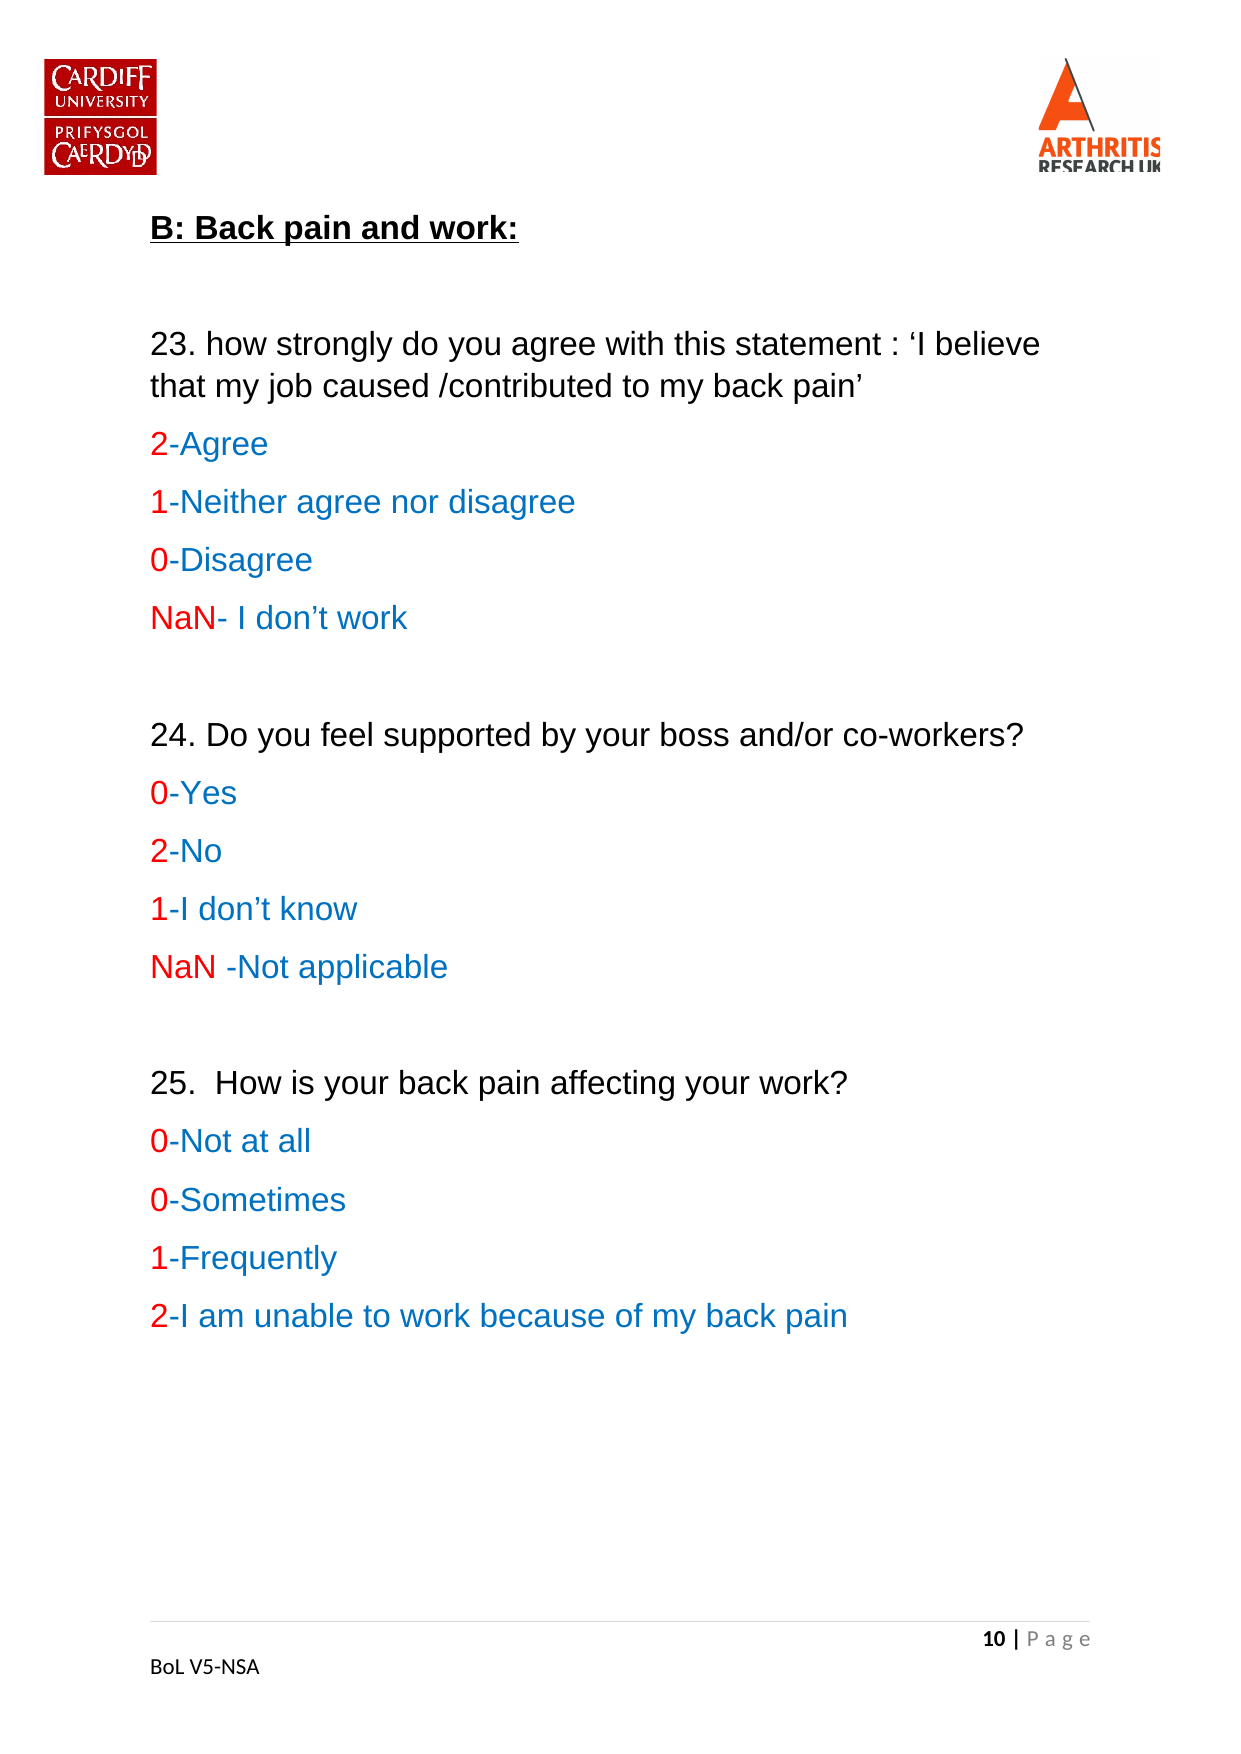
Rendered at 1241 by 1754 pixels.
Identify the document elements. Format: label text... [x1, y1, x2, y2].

text 1-Frequently [150, 1238, 1090, 1276]
text 2-I am unable to work because of my back pain [150, 1296, 1090, 1334]
text 2-No [150, 831, 1090, 869]
text NaN -Not applicable [150, 947, 1090, 986]
picture [44, 59, 157, 175]
text B: Back pain and work: [150, 208, 1090, 247]
text 0-Not at all [150, 1121, 1090, 1160]
text 23. how strongly do you agree with this statement : ‘I believe that my job caused /contributed to my back pain’ [150, 324, 1090, 404]
text 0-Yes [150, 773, 1090, 811]
text 24. Do you feel supported by your boss and/or co-workers? [150, 714, 1090, 753]
text 2-Agree [150, 424, 1090, 462]
text 0-Sometimes [150, 1179, 1090, 1218]
text 1-I don’t know [150, 889, 1090, 927]
text 0-Disagree [150, 540, 1090, 579]
text 1-Neither agree nor disagree [150, 482, 1090, 521]
picture [1038, 58, 1160, 172]
text NaN- I don’t work [150, 598, 1090, 637]
text 25. How is your back pain affecting your work? [150, 1063, 1090, 1102]
